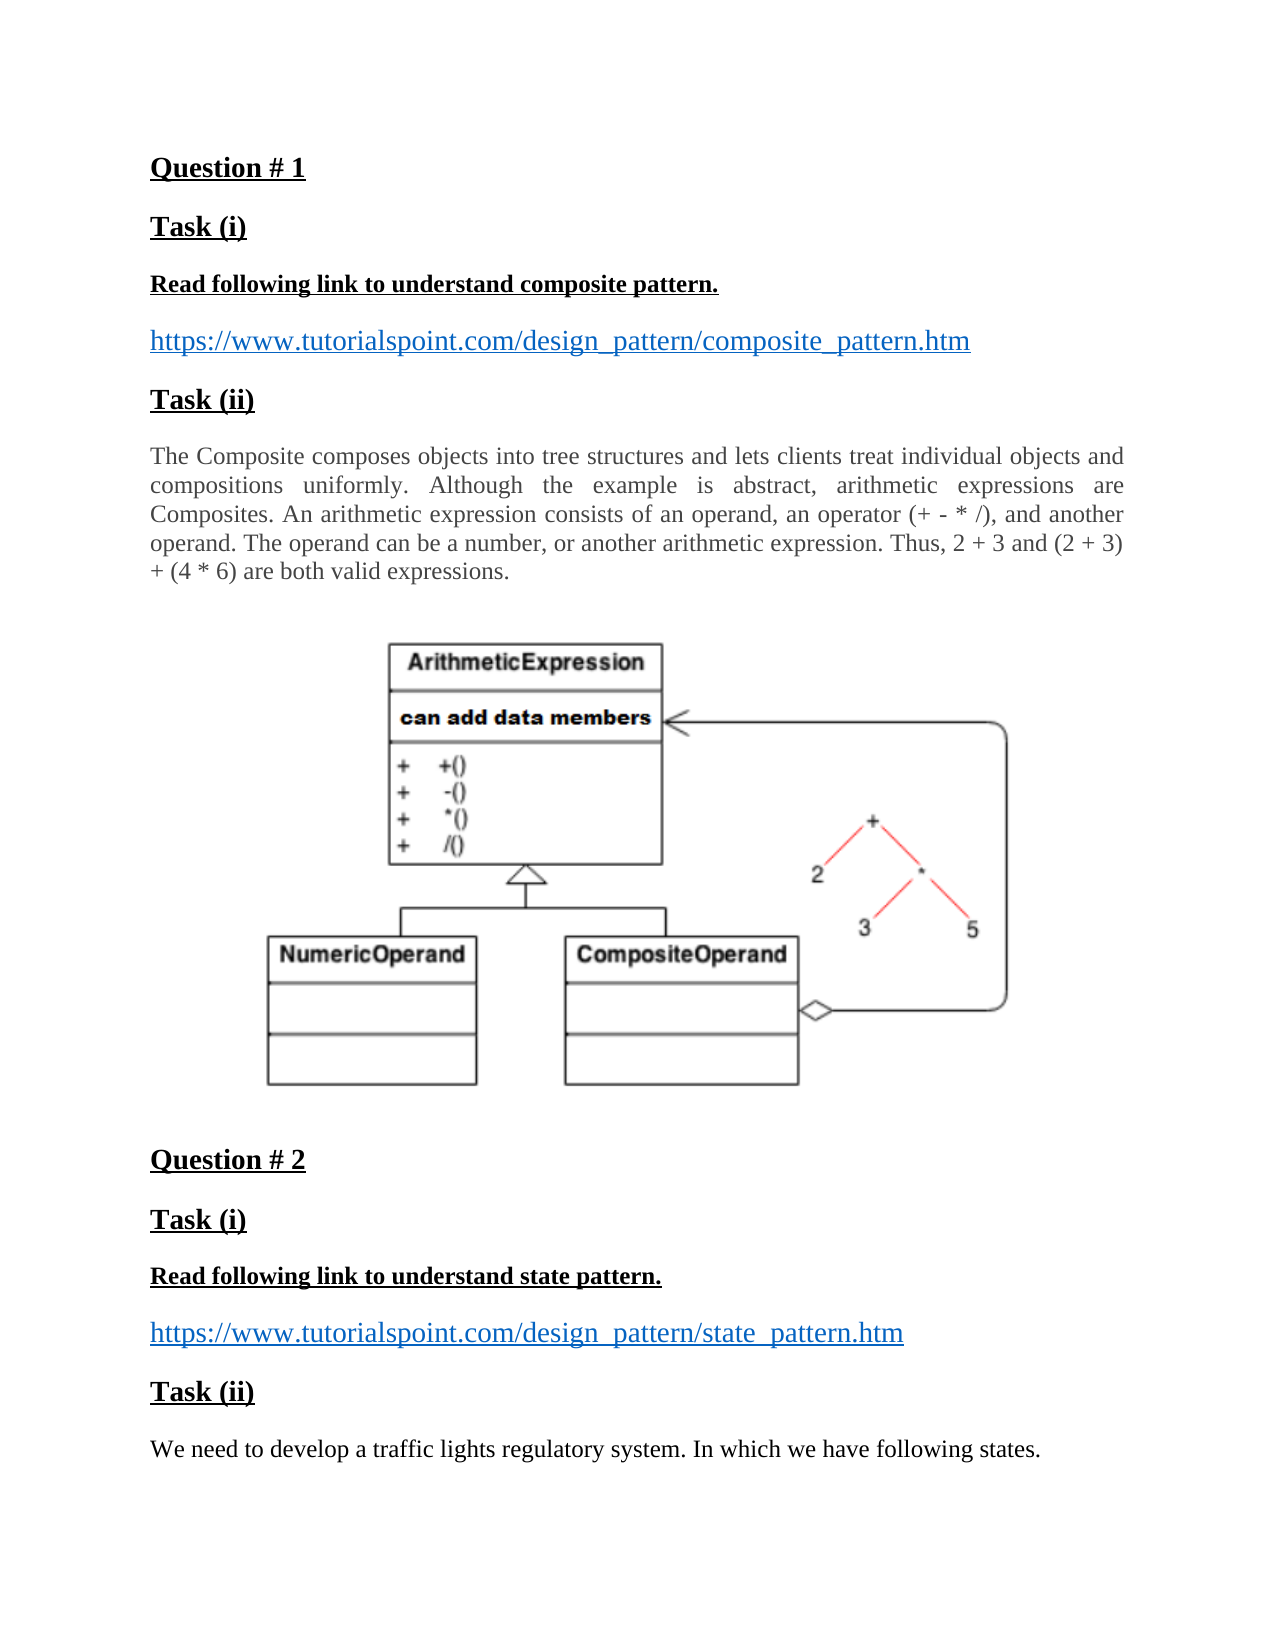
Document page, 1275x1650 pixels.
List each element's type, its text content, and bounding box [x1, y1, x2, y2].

text Question # 2 [150, 1142, 1125, 1176]
text https://www.tutorialspoint.com/design_pattern/composite_pattern.htm [150, 323, 1125, 356]
text Read following link to understand state pattern. [150, 1261, 1125, 1290]
text Task (ii) [150, 382, 1125, 416]
text https://www.tutorialspoint.com/design_pattern/state_pattern.htm [150, 1315, 1125, 1348]
text Question # 1 [150, 150, 1125, 183]
picture [150, 614, 1125, 1118]
text The Composite composes objects into tree structures and lets clients treat individual objects and compositions uniformly. Although the example is abstract, arithmetic expressions are Composites. An arithmetic expression consists of an operand, an operator (+ - * /), and another operand. The operand can be a number, or another arithmetic expression. Thus, 2 + 3 and (2 + 3) + (4 * 6) are both valid expressions. [150, 441, 1125, 585]
text We need to develop a traffic lights regulatory system. In which we have following states. [150, 1434, 1125, 1462]
text Task (ii) [150, 1374, 1125, 1408]
text Read following link to understand composite pattern. [150, 269, 1125, 297]
text Task (i) [150, 1202, 1125, 1235]
text Task (i) [150, 209, 1125, 243]
